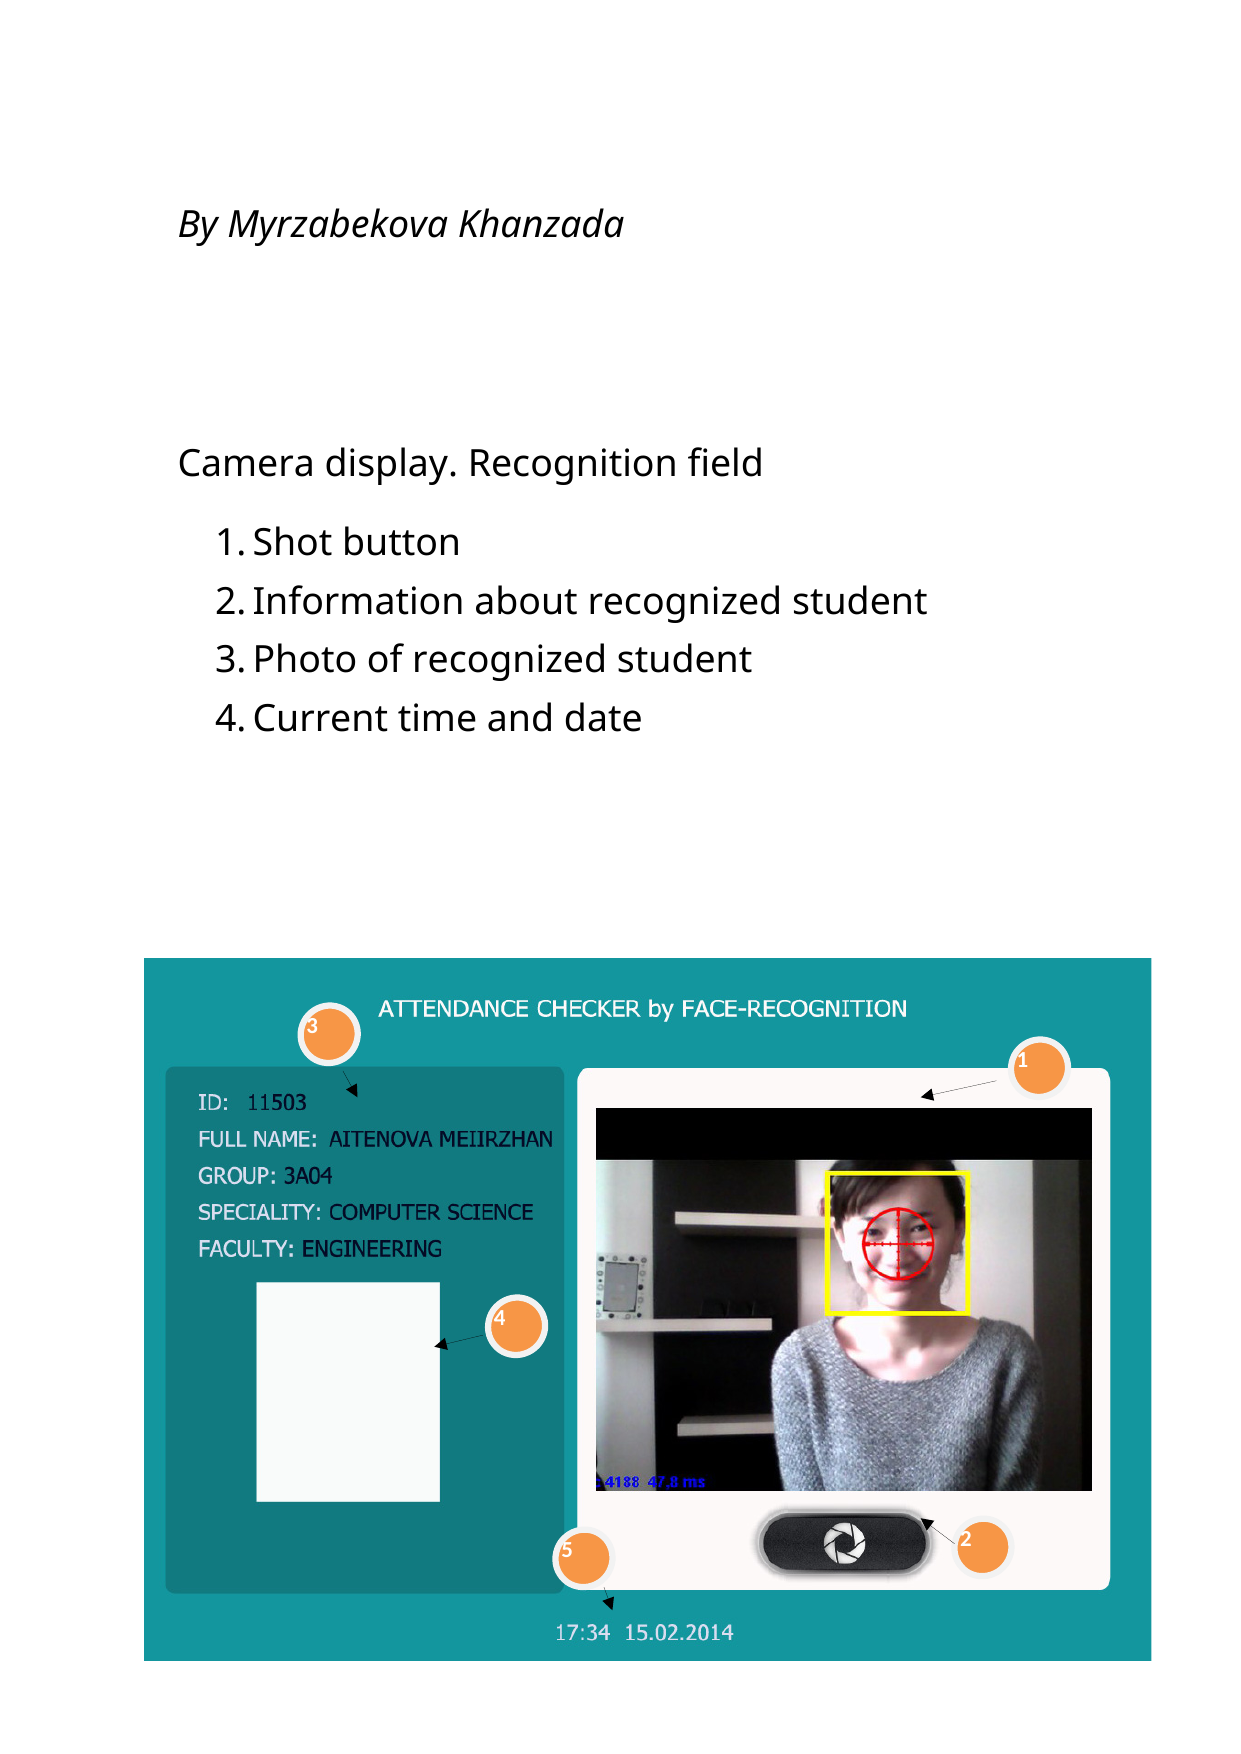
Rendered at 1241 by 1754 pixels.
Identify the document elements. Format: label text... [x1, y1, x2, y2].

list Information about recognized student [215, 574, 1152, 625]
list Shot button [215, 516, 1152, 567]
picture [144, 958, 1152, 1661]
list Current time and date [215, 691, 1152, 742]
text Camera display. Recognition field [177, 436, 1152, 487]
list Photo of recognized student [215, 633, 1152, 684]
text By Myrzabekova Khanzada [177, 198, 1152, 249]
